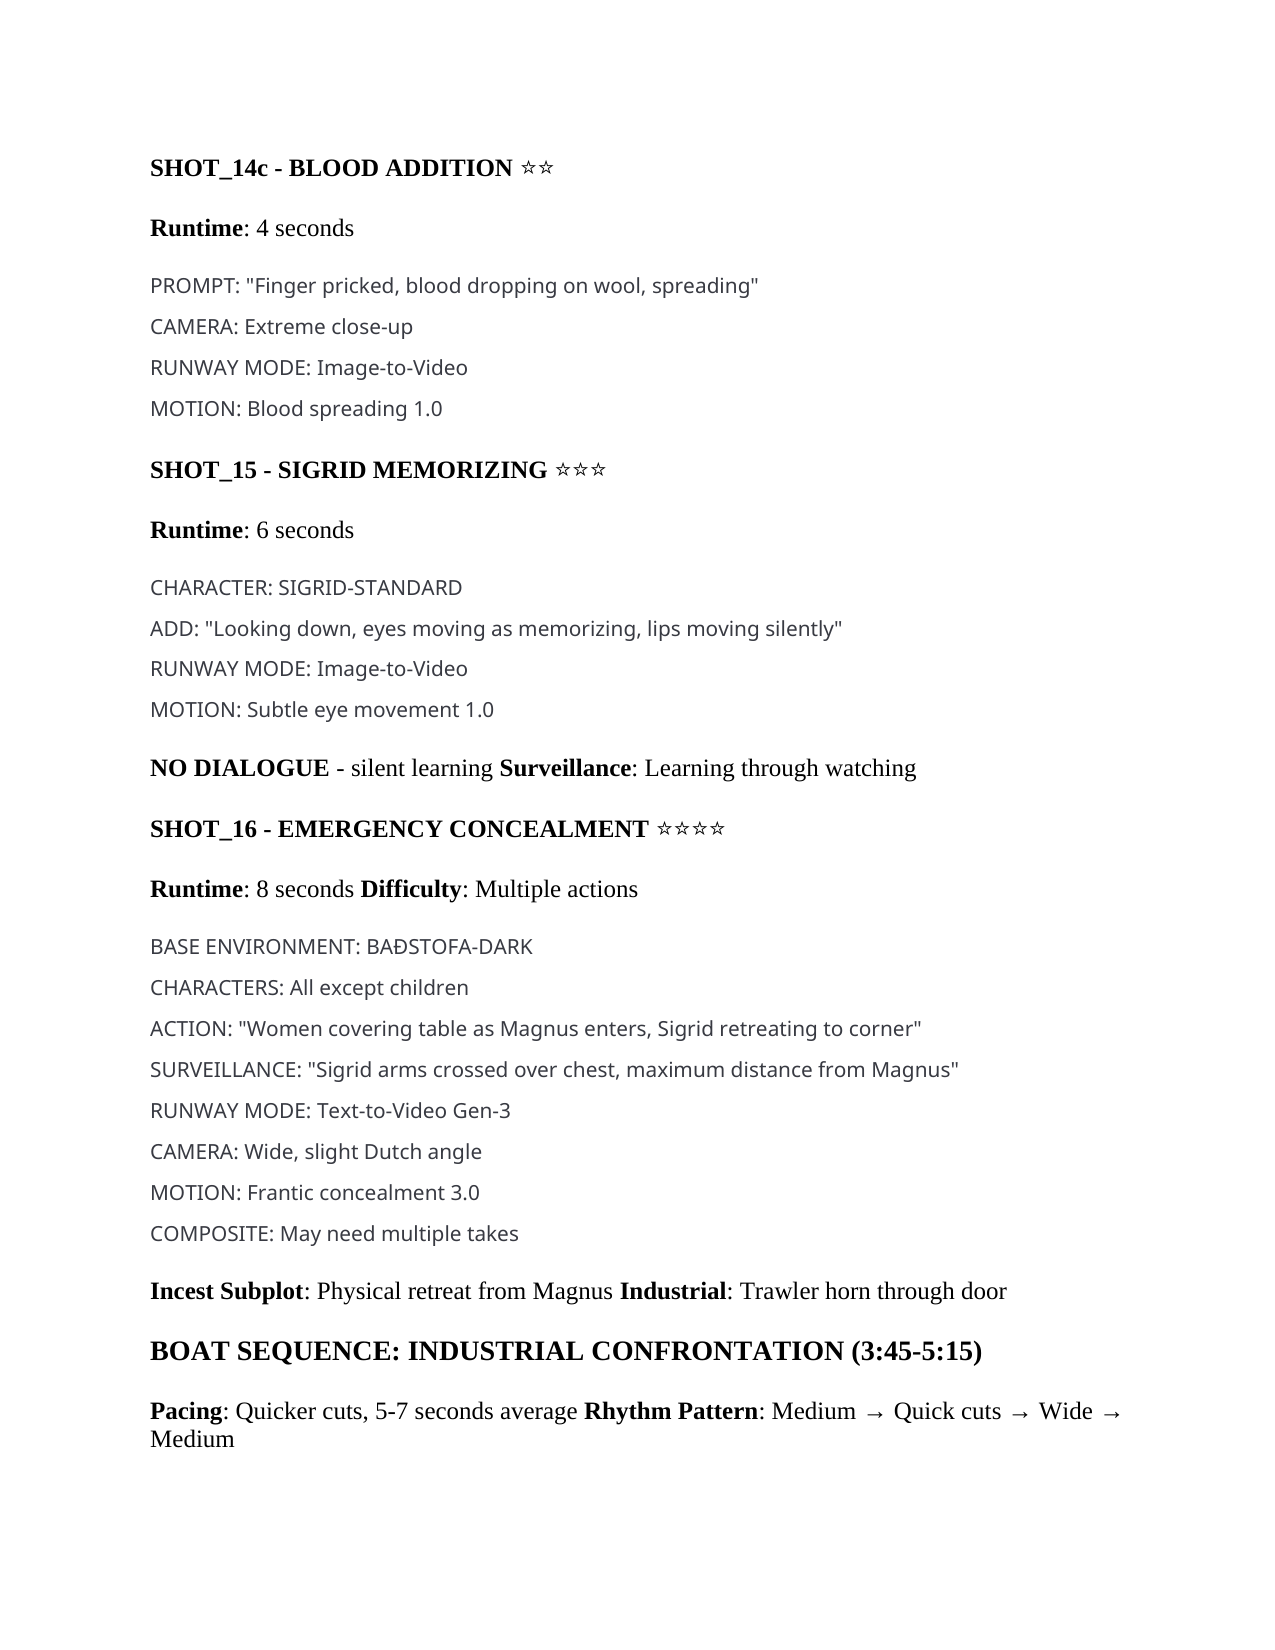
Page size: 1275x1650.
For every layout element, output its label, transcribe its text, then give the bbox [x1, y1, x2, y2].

text SHOT_16 - EMERGENCY CONCEALMENT ⭐⭐⭐⭐ [150, 811, 1125, 845]
text RUNWAY MODE: Image-to-Video [150, 353, 1125, 381]
text BOAT SEQUENCE: INDUSTRIAL CONFRONTATION (3:45-5:15) [150, 1334, 1125, 1367]
text CAMERA: Extreme close-up [150, 312, 1125, 341]
text Runtime: 4 seconds [150, 213, 1125, 242]
text CHARACTERS: All except children [150, 973, 1125, 1002]
text RUNWAY MODE: Text-to-Video Gen-3 [150, 1096, 1125, 1124]
text SHOT_15 - SIGRID MEMORIZING ⭐⭐⭐ [150, 452, 1125, 486]
text SHOT_14c - BLOOD ADDITION ⭐⭐ [150, 150, 1125, 184]
text Runtime: 8 seconds Difficulty: Multiple actions [150, 874, 1125, 903]
text MOTION: Subtle eye movement 1.0 [150, 696, 1125, 724]
text Incest Subplot: Physical retreat from Magnus Industrial: Trawler horn through door [150, 1276, 1125, 1305]
text MOTION: Blood spreading 1.0 [150, 394, 1125, 422]
text COMPOSITE: May need multiple takes [150, 1219, 1125, 1247]
text ADD: "Looking down, eyes moving as memorizing, lips moving silently" [150, 614, 1125, 642]
text ACTION: "Women covering table as Magnus enters, Sigrid retreating to corner" [150, 1014, 1125, 1042]
text RUNWAY MODE: Image-to-Video [150, 654, 1125, 683]
text NO DIALOGUE - silent learning Surveillance: Learning through watching [150, 753, 1125, 782]
text Runtime: 6 seconds [150, 515, 1125, 543]
text BASE ENVIRONMENT: BAÐSTOFA-DARK [150, 932, 1125, 961]
text Pacing: Quicker cuts, 5-7 seconds average Rhythm Pattern: Medium → Quick cuts → Wide → Medium [150, 1396, 1125, 1453]
text CHARACTER: SIGRID-STANDARD [150, 573, 1125, 601]
text SURVEILLANCE: "Sigrid arms crossed over chest, maximum distance from Magnus" [150, 1055, 1125, 1083]
text MOTION: Frantic concealment 3.0 [150, 1178, 1125, 1206]
text PROMPT: "Finger pricked, blood dropping on wool, spreading" [150, 271, 1125, 299]
text CAMERA: Wide, slight Dutch angle [150, 1137, 1125, 1165]
